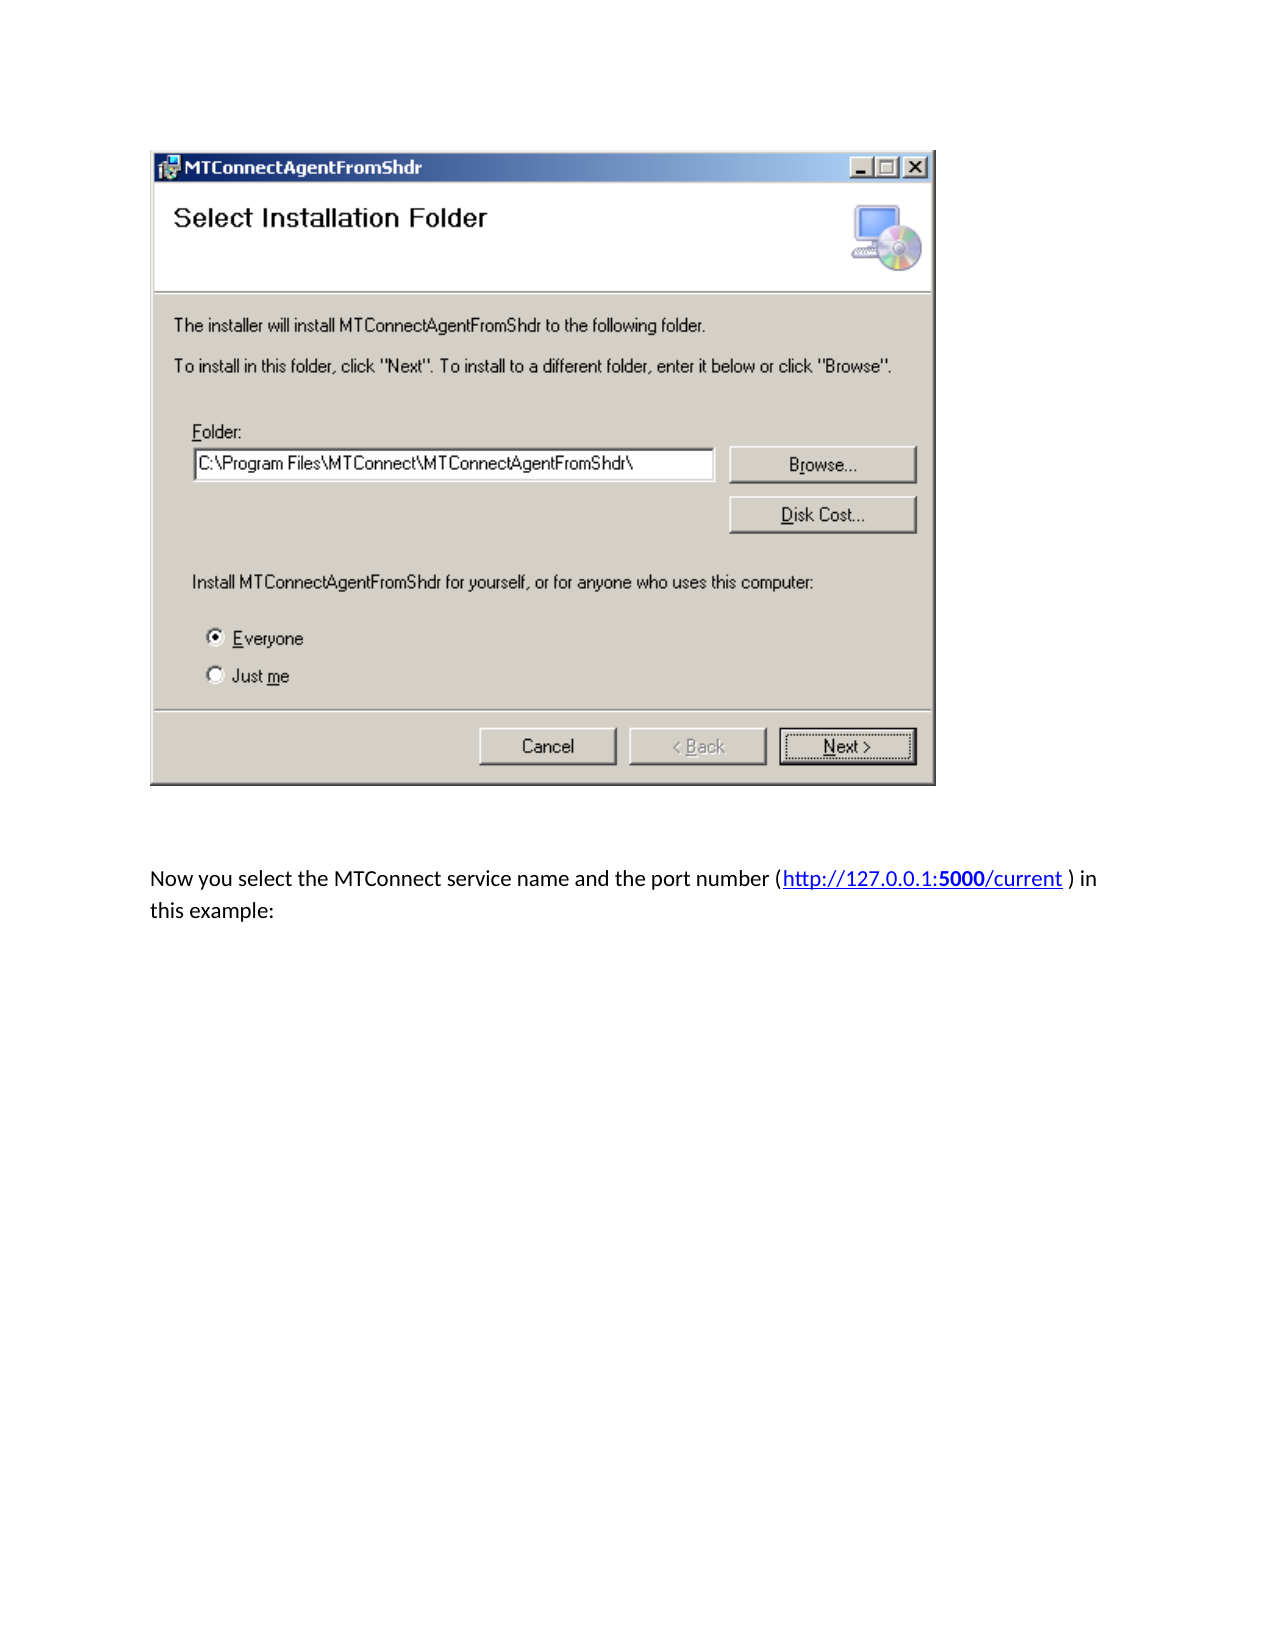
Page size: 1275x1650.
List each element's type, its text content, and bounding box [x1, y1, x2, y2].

text Now you select the MTConnect service name and the port number (http://127.0.0.1:5000/current ) in this example: [150, 864, 1125, 924]
picture [150, 150, 936, 786]
